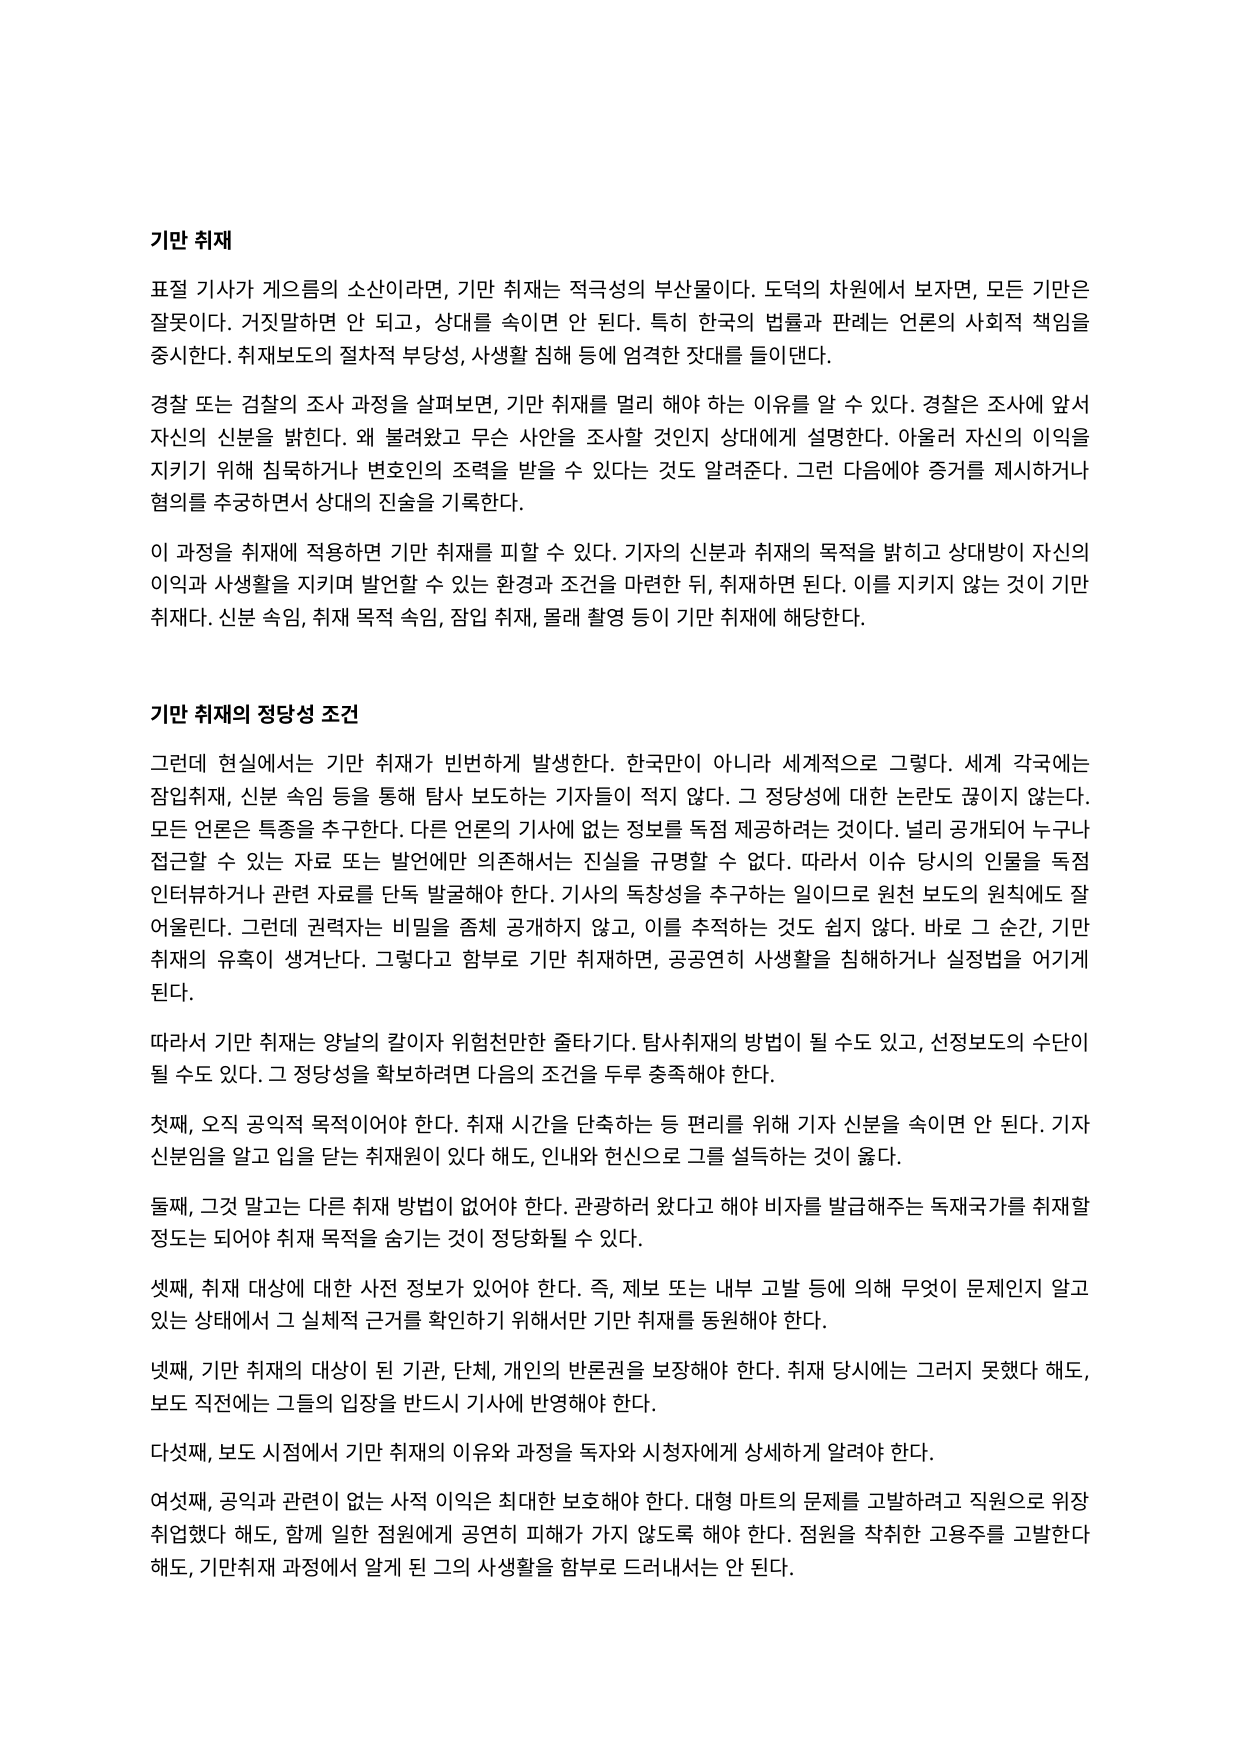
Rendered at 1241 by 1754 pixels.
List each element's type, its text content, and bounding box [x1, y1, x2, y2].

text 다섯째, 보도 시점에서 기만 취재의 이유와 과정을 독자와 시청자에게 상세하게 알려야 한다. [150, 1436, 1090, 1466]
text 경찰 또는 검찰의 조사 과정을 살펴보면, 기만 취재를 멀리 해야 하는 이유를 알 수 있다. 경찰은 조사에 앞서 자신의 신분을 밝힌다. 왜 불려왔고 무슨 사안을 조사할 것인지 상대에게 설명한다. 아울러 자신의 이익을 지키기 위해 침묵하거나 변호인의 조력을 받을 수 있다는 것도 알려준다. 그런 다음에야 증거를 제시하거나 혐의를 추궁하면서 상대의 진술을 기록한다. [150, 388, 1090, 517]
text 기만 취재의 정당성 조건 [150, 698, 1090, 728]
text 둘째, 그것 말고는 다른 취재 방법이 없어야 한다. 관광하러 왔다고 해야 비자를 발급해주는 독재국가를 취재할 정도는 되어야 취재 목적을 숨기는 것이 정당화될 수 있다. [150, 1190, 1090, 1253]
text 여섯째, 공익과 관련이 없는 사적 이익은 최대한 보호해야 한다. 대형 마트의 문제를 고발하려고 직원으로 위장 취업했다 해도, 함께 일한 점원에게 공연히 피해가 가지 않도록 해야 한다. 점원을 착취한 고용주를 고발한다 해도, 기만취재 과정에서 알게 된 그의 사생활을 함부로 드러내서는 안 된다. [150, 1486, 1090, 1581]
text 넷째, 기만 취재의 대상이 된 기관, 단체, 개인의 반론권을 보장해야 한다. 취재 당시에는 그러지 못했다 해도, 보도 직전에는 그들의 입장을 반드시 기사에 반영해야 한다. [150, 1354, 1090, 1417]
text 기만 취재 [150, 224, 1090, 255]
text 셋째, 취재 대상에 대한 사전 정보가 있어야 한다. 즉, 제보 또는 내부 고발 등에 의해 무엇이 문제인지 알고 있는 상태에서 그 실체적 근거를 확인하기 위해서만 기만 취재를 동원해야 한다. [150, 1272, 1090, 1335]
text 첫째, 오직 공익적 목적이어야 한다. 취재 시간을 단축하는 등 편리를 위해 기자 신분을 속이면 안 된다. 기자 신분임을 알고 입을 닫는 취재원이 있다 해도, 인내와 헌신으로 그를 설득하는 것이 옳다. [150, 1108, 1090, 1171]
text 따라서 기만 취재는 양날의 칼이자 위험천만한 줄타기다. 탐사취재의 방법이 될 수도 있고, 선정보도의 수단이 될 수도 있다. 그 정당성을 확보하려면 다음의 조건을 두루 충족해야 한다. [150, 1026, 1090, 1089]
text 표절 기사가 게으름의 소산이라면, 기만 취재는 적극성의 부산물이다. 도덕의 차원에서 보자면, 모든 기만은 잘못이다. 거짓말하면 안 되고，상대를 속이면 안 된다. 특히 한국의 법률과 판례는 언론의 사회적 책임을 중시한다. 취재보도의 절차적 부당성, 사생활 침해 등에 엄격한 잣대를 들이댄다. [150, 274, 1090, 369]
text 그런데 현실에서는 기만 취재가 빈번하게 발생한다. 한국만이 아니라 세계적으로 그렇다. 세계 각국에는 잠입취재, 신분 속임 등을 통해 탐사 보도하는 기자들이 적지 않다. 그 정당성에 대한 논란도 끊이지 않는다. 모든 언론은 특종을 추구한다. 다른 언론의 기사에 없는 정보를 독점 제공하려는 것이다. 널리 공개되어 누구나 접근할 수 있는 자료 또는 발언에만 의존해서는 진실을 규명할 수 없다. 따라서 이슈 당시의 인물을 독점 인터뷰하거나 관련 자료를 단독 발굴해야 한다. 기사의 독창성을 추구하는 일이므로 원천 보도의 원칙에도 잘 어울린다. 그런데 권력자는 비밀을 좀체 공개하지 않고, 이를 추적하는 것도 쉽지 않다. 바로 그 순간, 기만 취재의 유혹이 생겨난다. 그렇다고 함부로 기만 취재하면, 공공연히 사생활을 침해하거나 실정법을 어기게 된다. [150, 747, 1090, 1007]
text 이 과정을 취재에 적용하면 기만 취재를 피할 수 있다. 기자의 신분과 취재의 목적을 밝히고 상대방이 자신의 이익과 사생활을 지키며 발언할 수 있는 환경과 조건을 마련한 뒤, 취재하면 된다. 이를 지키지 않는 것이 기만 취재다. 신분 속임, 취재 목적 속임, 잠입 취재, 몰래 촬영 등이 기만 취재에 해당한다. [150, 536, 1090, 632]
